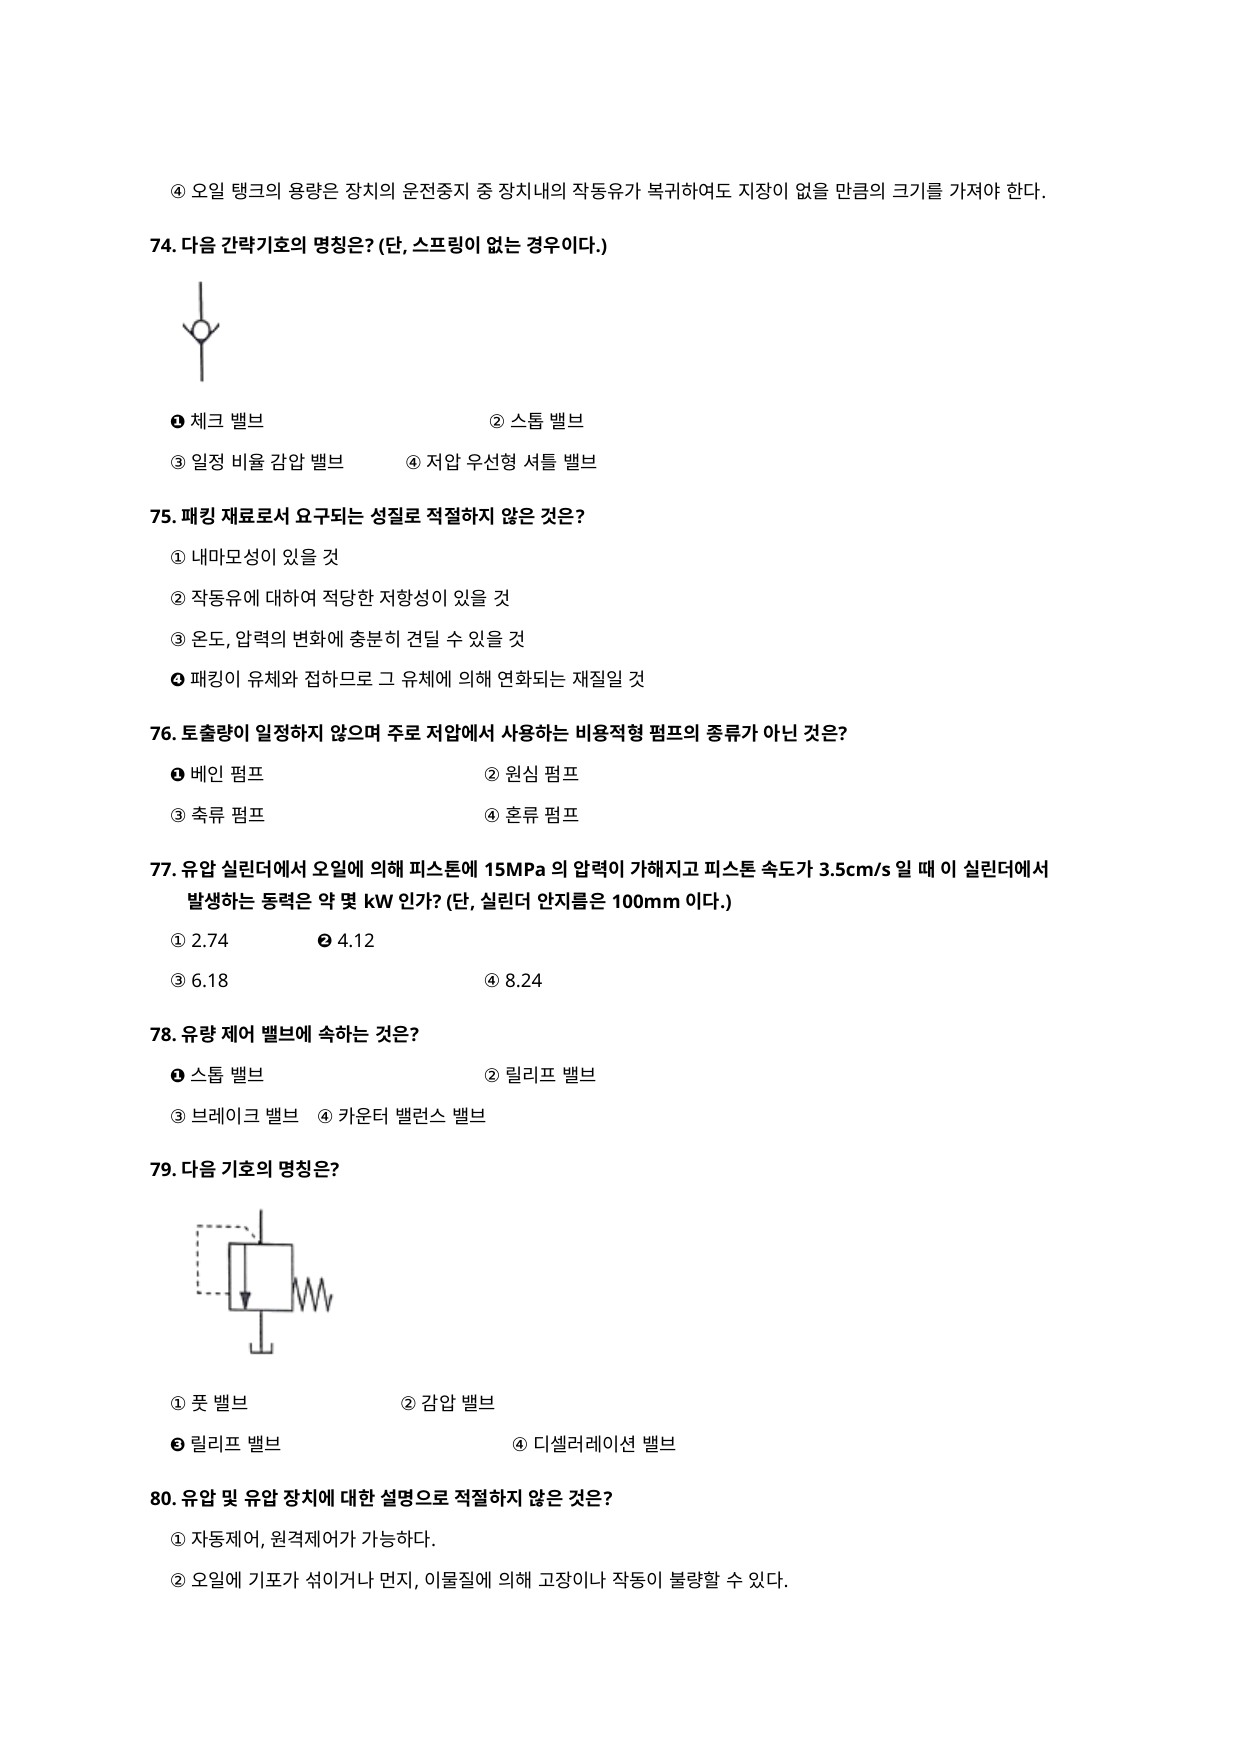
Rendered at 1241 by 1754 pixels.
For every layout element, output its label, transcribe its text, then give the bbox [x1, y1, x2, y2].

text ① 2.74 ❷ 4.12 [150, 928, 1090, 953]
text ③ 온도, 압력의 변화에 충분히 견딜 수 있을 것 [150, 624, 1090, 651]
text ❸ 릴리프 밸브 ④ 디셀러레이션 밸브 [150, 1430, 1090, 1457]
text ① 내마모성이 있을 것 [150, 542, 1090, 569]
text ❶ 스톱 밸브 ② 릴리프 밸브 [150, 1060, 1090, 1087]
picture [169, 271, 240, 388]
text ④ 오일 탱크의 용량은 장치의 운전중지 중 장치내의 작동유가 복귀하여도 지장이 없을 만큼의 크기를 가져야 한다. [150, 177, 1090, 204]
text ❶ 베인 펌프 ② 원심 펌프 [150, 759, 1090, 787]
text 75. 패킹 재료로서 요구되는 성질로 적절하지 않은 것은? [150, 501, 1090, 528]
text ① 자동제어, 원격제어가 가능하다. [150, 1524, 1090, 1552]
text ③ 6.18 ④ 8.24 [150, 967, 1090, 993]
text 80. 유압 및 유압 장치에 대한 설명으로 적절하지 않은 것은? [150, 1483, 1090, 1511]
text ③ 브레이크 밸브 ④ 카운터 밸런스 밸브 [150, 1101, 1090, 1128]
text 76. 토출량이 일정하지 않으며 주로 저압에서 사용하는 비용적형 펌프의 종류가 아닌 것은? [150, 718, 1090, 746]
text ③ 일정 비율 감압 밸브 ④ 저압 우선형 셔틀 밸브 [150, 448, 1090, 475]
text ② 오일에 기포가 섞이거나 먼지, 이물질에 의해 고장이나 작동이 불량할 수 있다. [150, 1565, 1090, 1593]
text ❶ 체크 밸브 ② 스톱 밸브 [150, 407, 1090, 434]
text ③ 축류 펌프 ④ 혼류 펌프 [150, 801, 1090, 828]
text ❹ 패킹이 유체와 접하므로 그 유체에 의해 연화되는 재질일 것 [150, 665, 1090, 692]
text ② 작동유에 대하여 적당한 저항성이 있을 것 [150, 583, 1090, 610]
text 78. 유량 제어 밸브에 속하는 것은? [150, 1019, 1090, 1046]
picture [169, 1196, 351, 1370]
text 74. 다음 간략기호의 명칭은? (단, 스프링이 없는 경우이다.) [150, 231, 1090, 258]
text 79. 다음 기호의 명칭은? [150, 1155, 1090, 1182]
text ① 풋 밸브 ② 감압 밸브 [150, 1389, 1090, 1416]
text 77. 유압 실린더에서 오일에 의해 피스톤에 15MPa 의 압력이 가해지고 피스톤 속도가 3.5cm/s 일 때 이 실린더에서 발생하는 동력은 약 몇 kW 인가? (단, 실린더 안지름은 100mm 이다.) [150, 854, 1090, 914]
